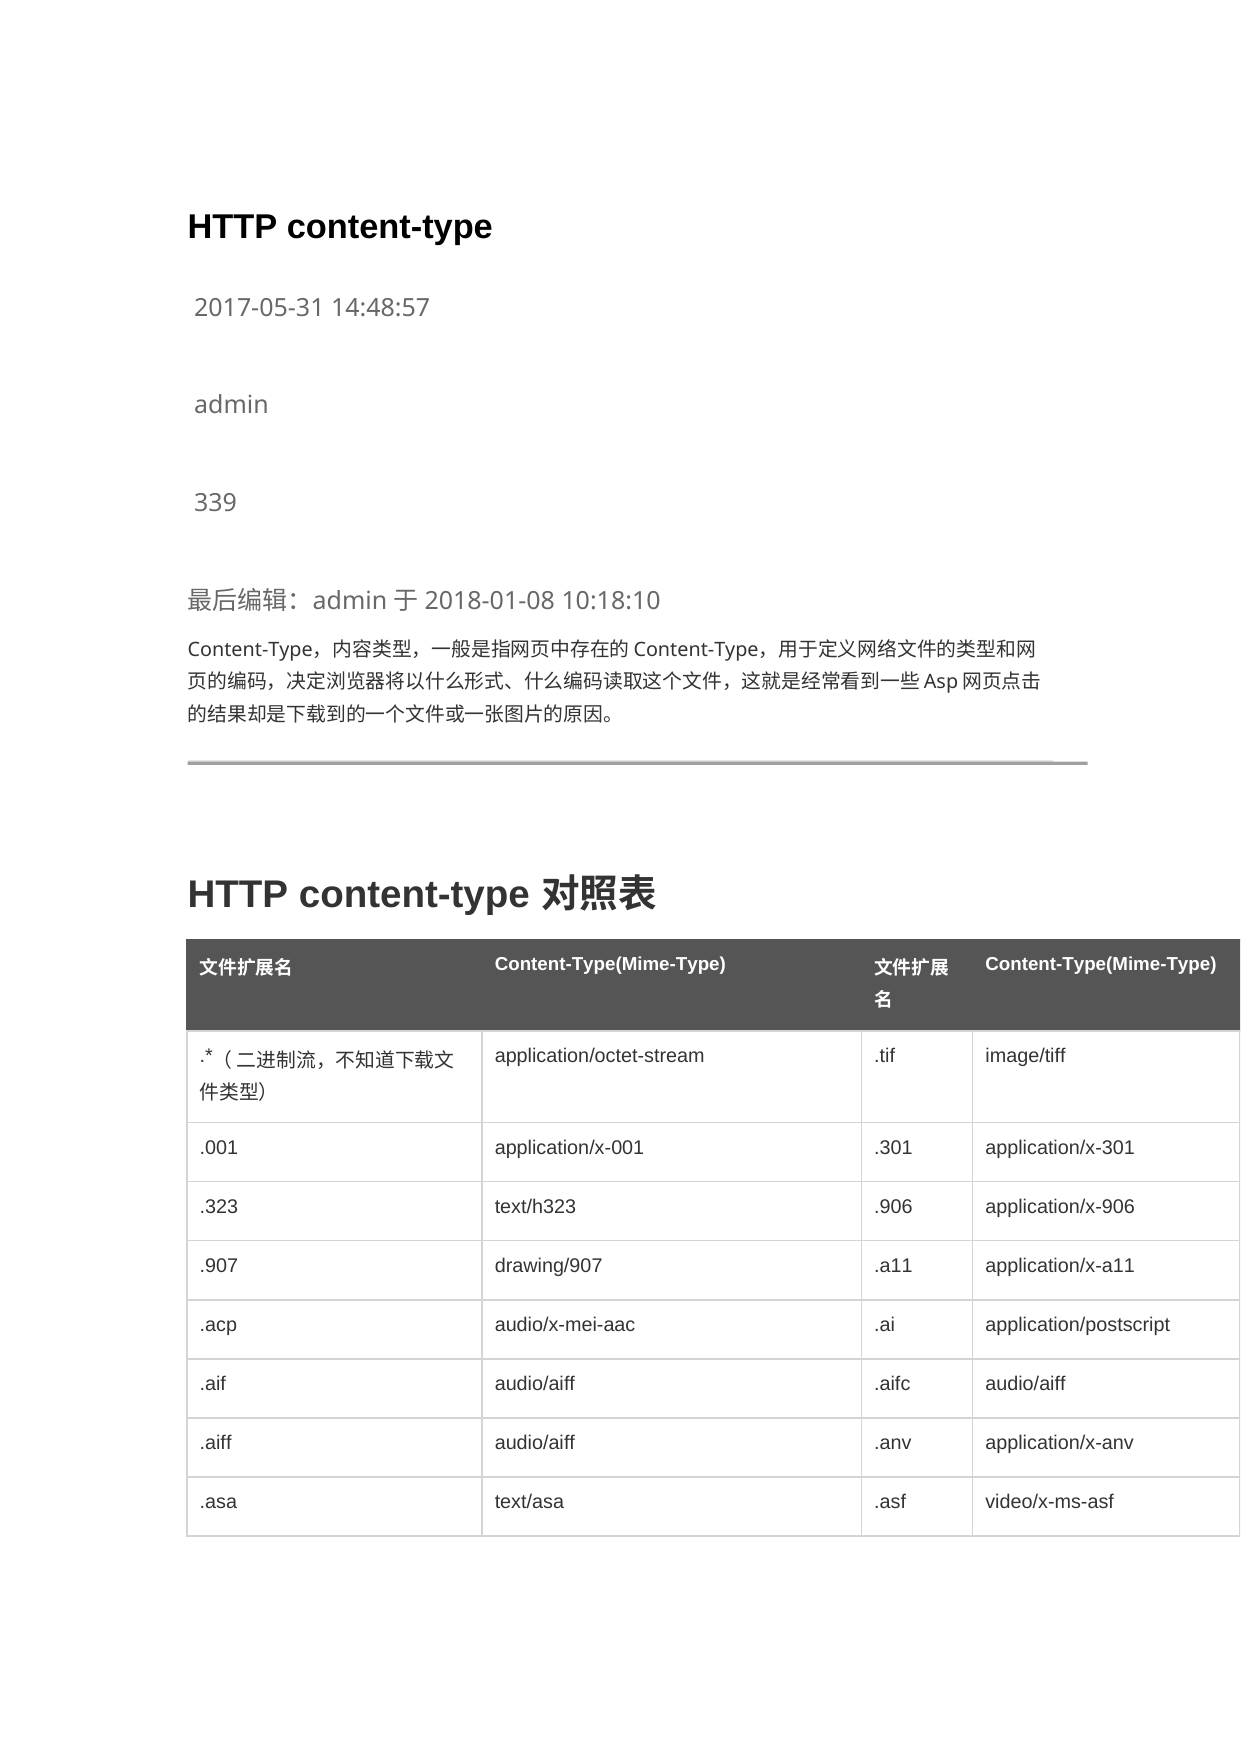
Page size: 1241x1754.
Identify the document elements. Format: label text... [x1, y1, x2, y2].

table_header Content-Type(Mime-Type) [973, 940, 1239, 1030]
table_cell application/x-301 [973, 1123, 1239, 1181]
table_cell .acp [188, 1301, 481, 1358]
table_cell application/x-anv [973, 1419, 1239, 1476]
table_cell audio/aiff [483, 1360, 861, 1417]
text Content-Type，内容类型，一般是指网页中存在的Content-Type，用于定义网络文件的类型和网页的编码，决定浏览器将以什么形式、什么编码读取这个文件，这就是经常看到一些Asp网页点击的结果却是下载到的一个文件或一张图片的原因。 [187, 631, 1053, 729]
table_cell image/tiff [973, 1032, 1239, 1122]
table_cell application/postscript [973, 1301, 1239, 1358]
table_cell audio/aiff [973, 1360, 1239, 1417]
table_cell .aiff [188, 1419, 481, 1476]
table_cell application/x-a11 [973, 1241, 1239, 1299]
table_cell .asa [188, 1478, 481, 1535]
table_cell .323 [188, 1182, 481, 1240]
subtitle HTTP content-type [187, 193, 1053, 258]
table_cell audio/x-mei-aac [483, 1301, 861, 1358]
table_cell .001 [188, 1123, 481, 1181]
table_cell audio/aiff [483, 1419, 861, 1476]
table_cell .a11 [862, 1241, 972, 1299]
table_header Content-Type(Mime-Type) [483, 940, 861, 1030]
table_cell .aif [188, 1360, 481, 1417]
text 339 [187, 469, 1053, 534]
table_cell drawing/907 [483, 1241, 861, 1299]
table_header 文件扩展名 [862, 940, 972, 1030]
table_cell application/x-906 [973, 1182, 1239, 1240]
table_cell .907 [188, 1241, 481, 1299]
table_header 文件扩展名 [188, 940, 481, 1030]
text 最后编辑：admin 于 2018-01-08 10:18:10 [187, 566, 1053, 631]
table_cell application/octet-stream [483, 1032, 861, 1122]
table_cell .anv [862, 1419, 972, 1476]
table_cell .asf [862, 1478, 972, 1535]
subtitle HTTP content-type 对照表 [187, 858, 1053, 923]
table_cell application/x-001 [483, 1123, 861, 1181]
table_cell .906 [862, 1182, 972, 1240]
table_cell text/h323 [483, 1182, 861, 1240]
text admin [187, 371, 1053, 436]
table_cell .aifc [862, 1360, 972, 1417]
table_cell video/x-ms-asf [973, 1478, 1239, 1535]
table_cell .301 [862, 1123, 972, 1181]
text 2017-05-31 14:48:57 [187, 274, 1053, 339]
table_cell text/asa [483, 1478, 861, 1535]
table_cell .tif [862, 1032, 972, 1122]
table_cell .ai [862, 1301, 972, 1358]
table_cell .*（ 二进制流，不知道下载文件类型） [188, 1032, 481, 1122]
